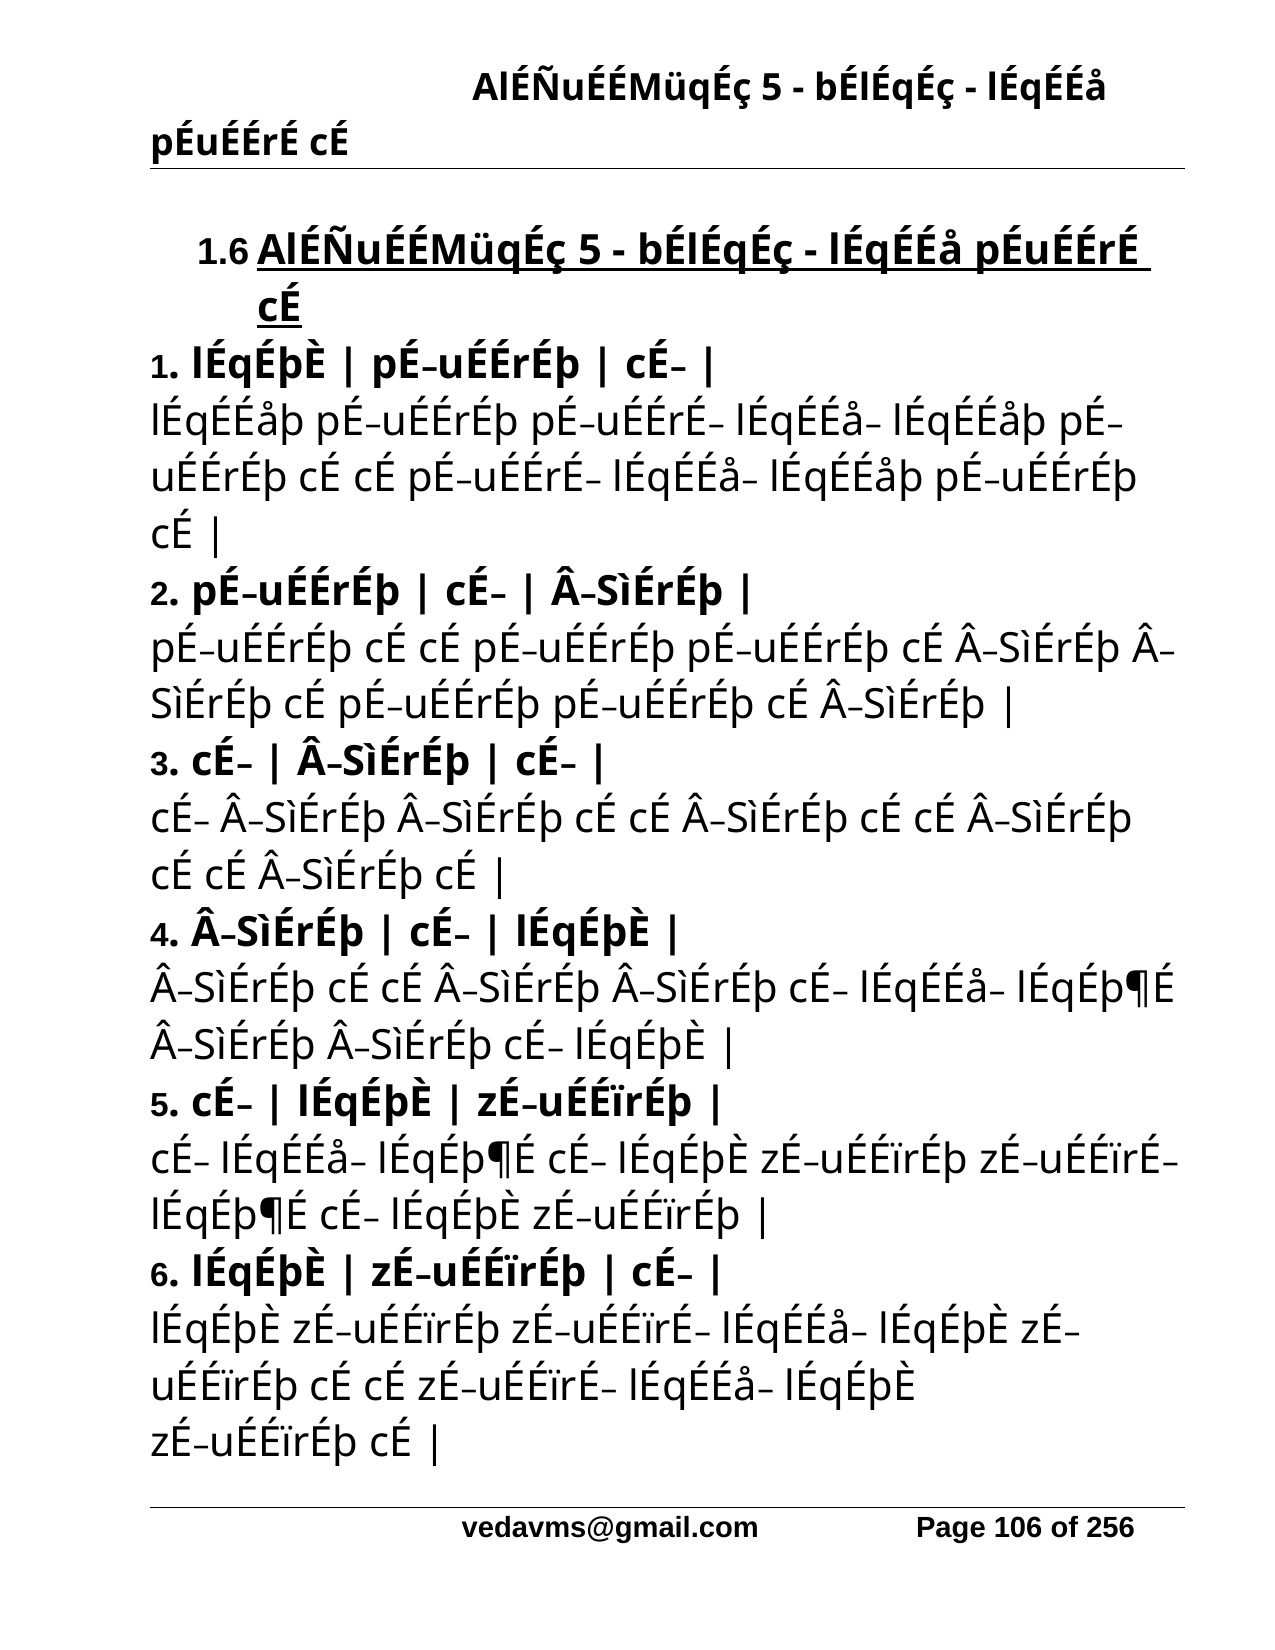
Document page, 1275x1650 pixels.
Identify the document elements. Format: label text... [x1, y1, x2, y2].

text 2. pÉ–uÉÉrÉþ | cÉ– | Â–SìÉrÉþ | [150, 561, 1185, 617]
text cÉ– Â–SìÉrÉþ Â–SìÉrÉþ cÉ cÉ Â–SìÉrÉþ cÉ cÉ Â–SìÉrÉþ cÉ cÉ Â–SìÉrÉþ cÉ | [150, 788, 1185, 901]
text cÉ– lÉqÉÉå– lÉqÉþ¶É cÉ– lÉqÉþÈ zÉ–uÉÉïrÉþ zÉ–uÉÉïrÉ– lÉqÉþ¶É cÉ– lÉqÉþÈ zÉ–uÉÉïrÉþ | [150, 1128, 1185, 1242]
text lÉqÉþÈ zÉ–uÉÉïrÉþ zÉ–uÉÉïrÉ– lÉqÉÉå– lÉqÉþÈ zÉ–uÉÉïrÉþ cÉ cÉ zÉ–uÉÉïrÉ– lÉqÉÉå– lÉqÉþÈ [150, 1299, 1185, 1412]
text 6. lÉqÉþÈ | zÉ–uÉÉïrÉþ | cÉ– | [150, 1242, 1185, 1299]
text 1. lÉqÉþÈ | pÉ–uÉÉrÉþ | cÉ– | [150, 334, 1185, 390]
text 5. cÉ– | lÉqÉþÈ | zÉ–uÉÉïrÉþ | [150, 1072, 1185, 1128]
text pÉ–uÉÉrÉþ cÉ cÉ pÉ–uÉÉrÉþ pÉ–uÉÉrÉþ cÉ Â–SìÉrÉþ Â–SìÉrÉþ cÉ pÉ–uÉÉrÉþ pÉ–uÉÉrÉþ cÉ Â–SìÉrÉþ | [150, 617, 1185, 731]
text 4. Â–SìÉrÉþ | cÉ– | lÉqÉþÈ | [150, 901, 1185, 958]
text zÉ–uÉÉïrÉþ cÉ | [150, 1412, 1185, 1469]
subtitle AlÉÑuÉÉMüqÉç 5 - bÉlÉqÉç - lÉqÉÉå pÉuÉÉrÉ cÉ [197, 220, 1185, 334]
text lÉqÉÉåþ pÉ–uÉÉrÉþ pÉ–uÉÉrÉ– lÉqÉÉå– lÉqÉÉåþ pÉ–uÉÉrÉþ cÉ cÉ pÉ–uÉÉrÉ– lÉqÉÉå– lÉqÉÉåþ pÉ–uÉÉrÉþ cÉ | [150, 390, 1185, 561]
text 3. cÉ– | Â–SìÉrÉþ | cÉ– | [150, 731, 1185, 788]
text Â–SìÉrÉþ cÉ cÉ Â–SìÉrÉþ Â–SìÉrÉþ cÉ– lÉqÉÉå– lÉqÉþ¶É Â–SìÉrÉþ Â–SìÉrÉþ cÉ– lÉqÉþÈ | [150, 958, 1185, 1072]
